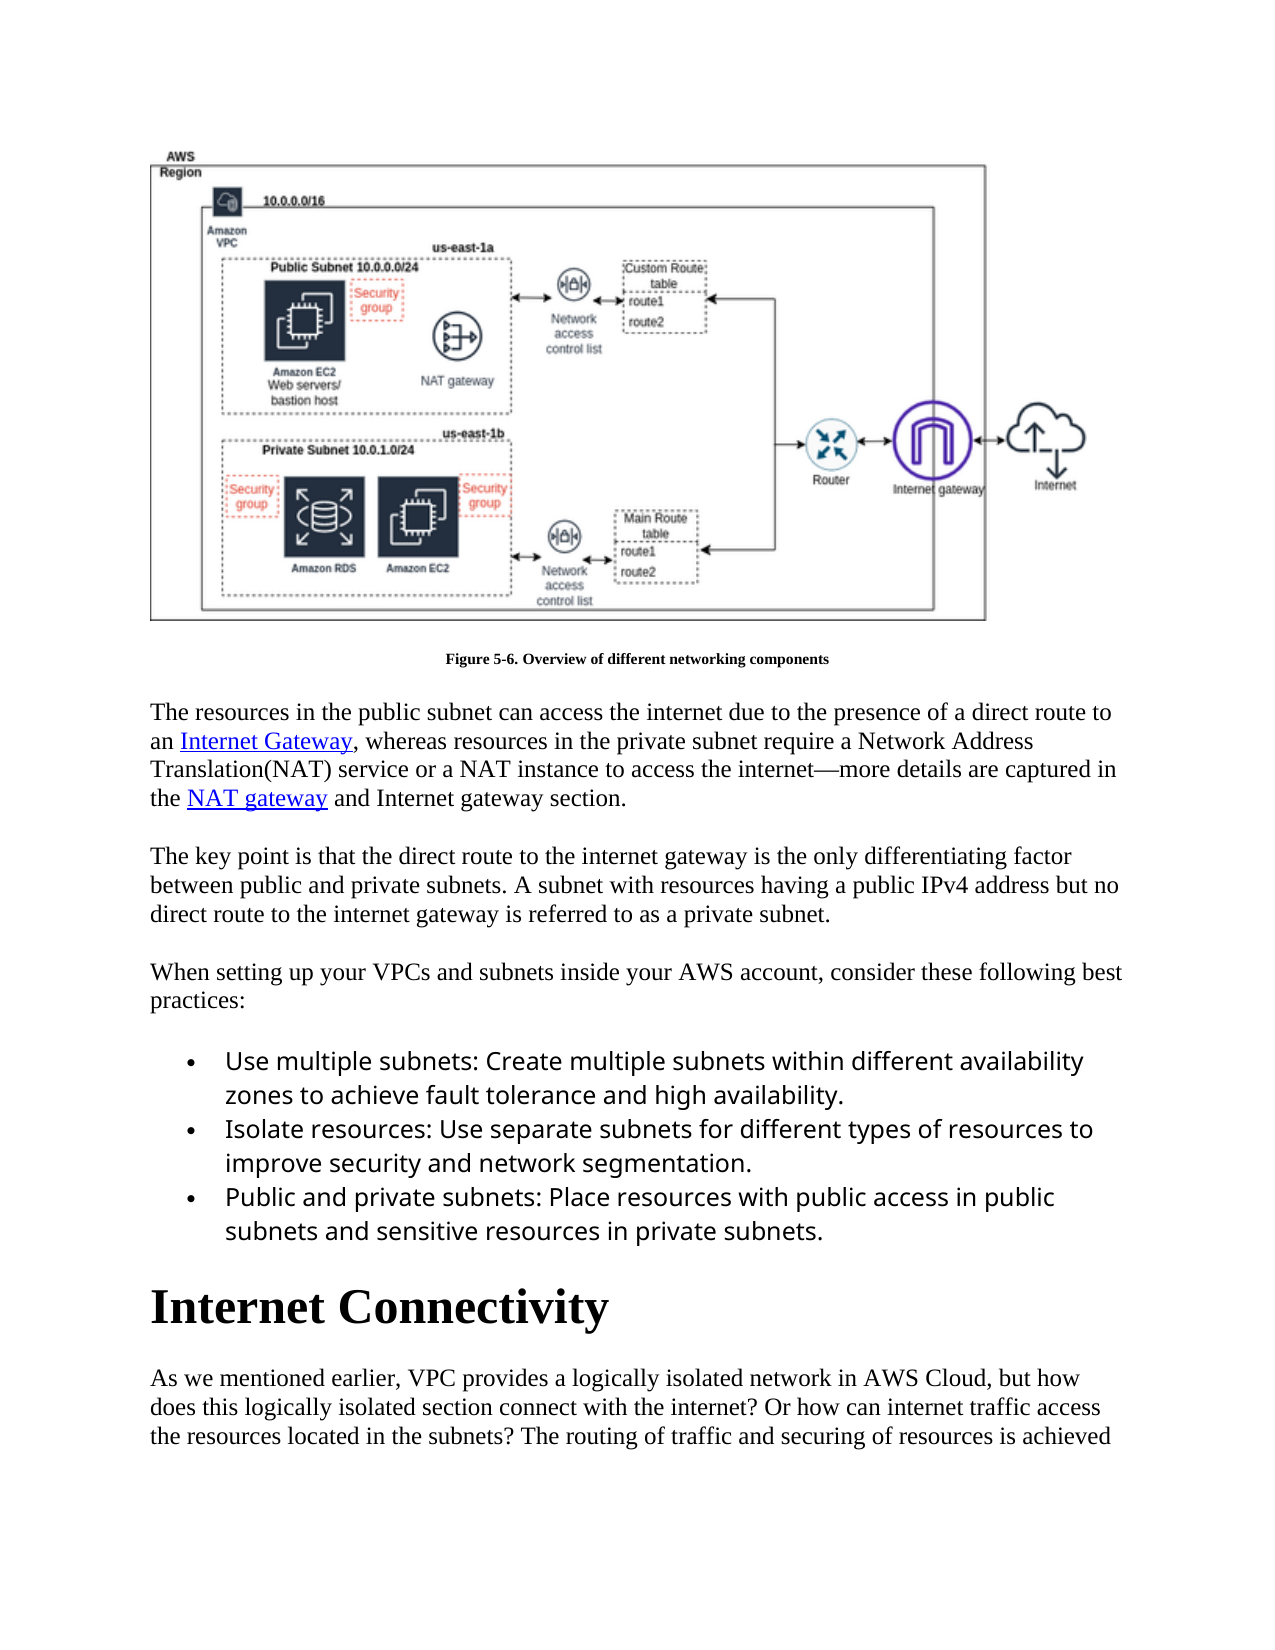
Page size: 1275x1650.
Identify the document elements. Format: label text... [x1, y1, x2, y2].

text Internet Connectivity [150, 1277, 1125, 1334]
list Public and private subnets: Place resources with public access in public subnets and sensitive resources in private subnets. [187, 1179, 1125, 1248]
list Isolate resources: Use separate subnets for different types of resources to improve security and network segmentation. [187, 1111, 1125, 1179]
list Use multiple subnets: Create multiple subnets within different availability zones to achieve fault tolerance and high availability. [187, 1043, 1125, 1111]
text The key point is that the direct route to the internet gateway is the only differentiating factor between public and private subnets. A subnet with resources having a public IPv4 address but no direct route to the internet gateway is referred to as a private subnet. [150, 841, 1125, 927]
text When setting up your VPCs and subnets inside your AWS account, consider these following best practices: [150, 957, 1125, 1014]
text Figure 5-6. Overview of different networking components [150, 650, 1125, 668]
picture [150, 150, 1087, 621]
text The resources in the public subnet can access the internet due to the presence of a direct route to an Internet Gateway, whereas resources in the private subnet require a Network Address Translation(NAT) service or a NAT instance to access the internet—more details are captured in the NAT gateway and Internet gateway section. [150, 697, 1125, 812]
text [150, 1363, 1125, 1450]
